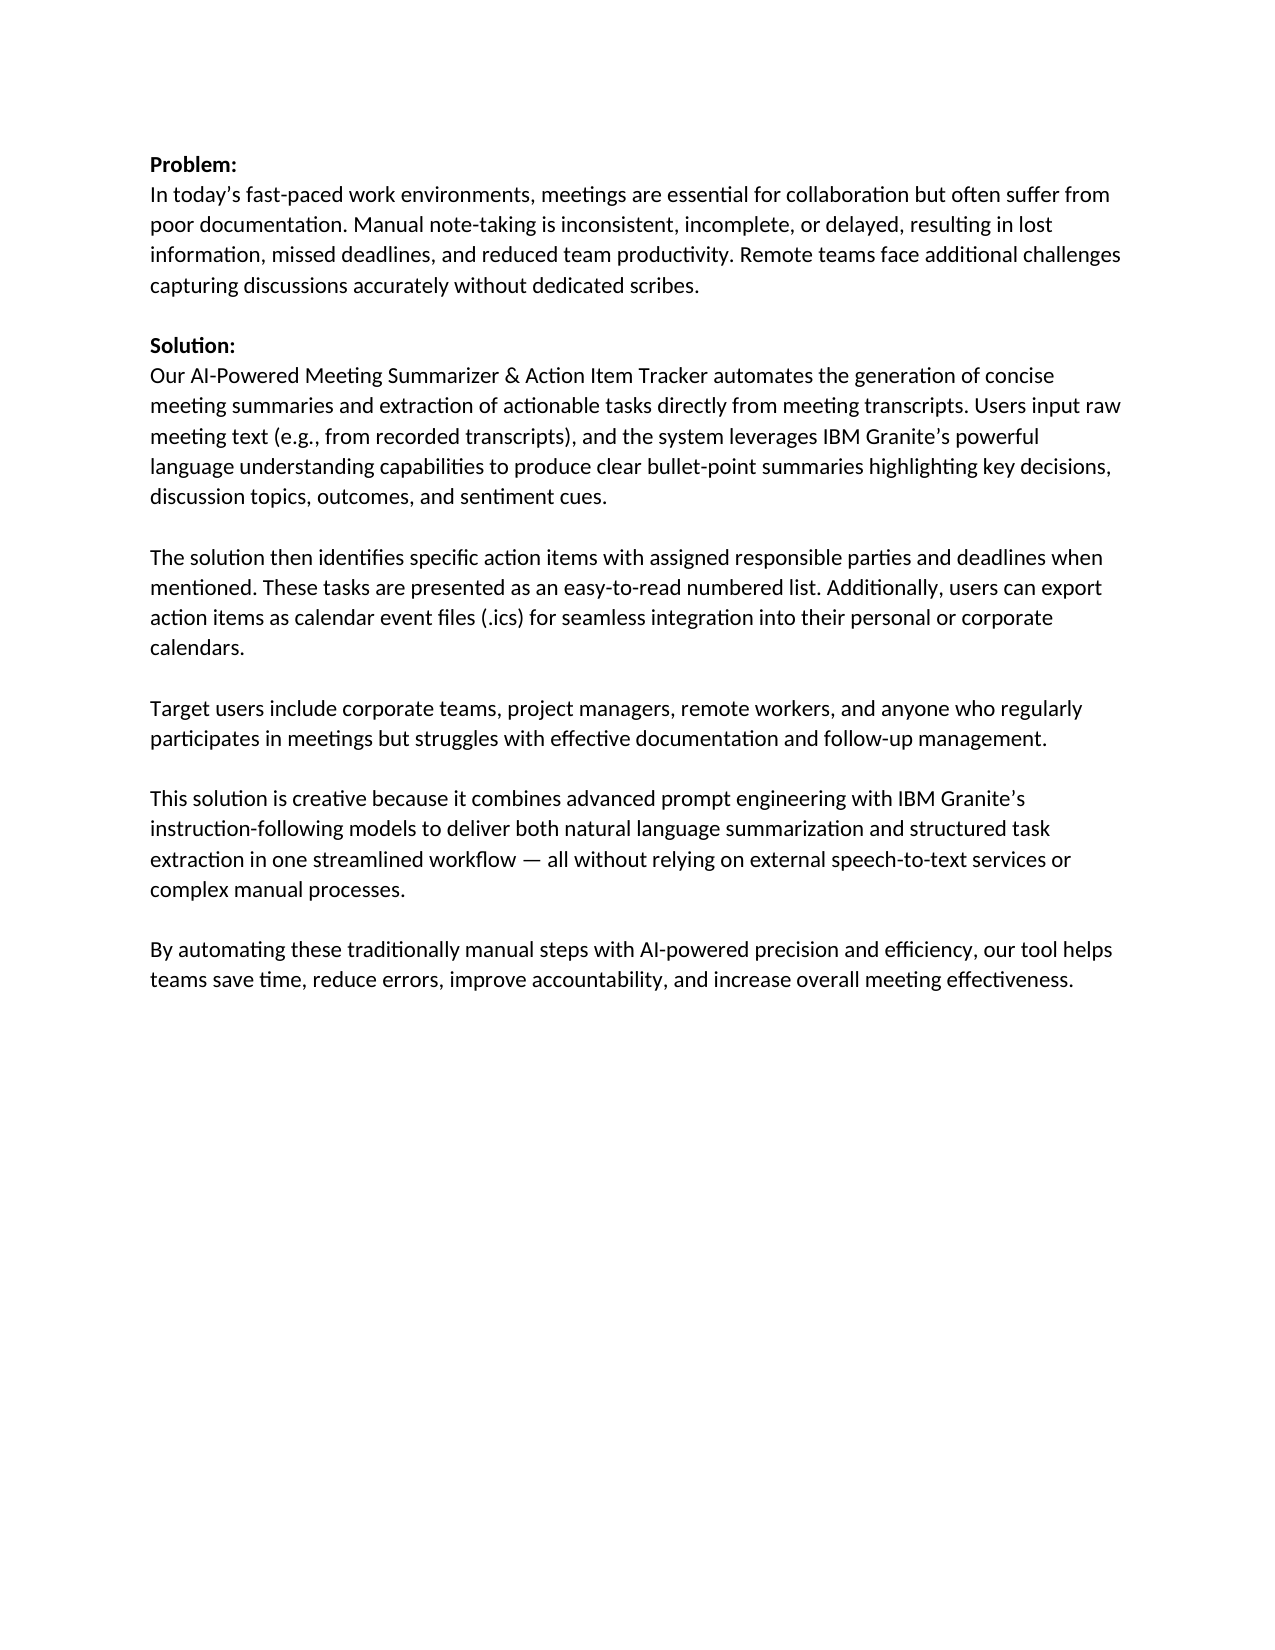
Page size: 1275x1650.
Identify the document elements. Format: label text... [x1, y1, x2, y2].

text Problem: In today’s fast-paced work environments, meetings are essential for collaboration but often suffer from poor documentation. Manual note-taking is inconsistent, incomplete, or delayed, resulting in lost information, missed deadlines, and reduced team productivity. Remote teams face additional challenges capturing discussions accurately without dedicated scribes. Solution: Our AI-Powered Meeting Summarizer & Action Item Tracker automates the generation of concise meeting summaries and extraction of actionable tasks directly from meeting transcripts. Users input raw meeting text (e.g., from recorded transcripts), and the system leverages IBM Granite’s powerful language understanding capabilities to produce clear bullet-point summaries highlighting key decisions, discussion topics, outcomes, and sentiment cues. The solution then identifies specific action items with assigned responsible parties and deadlines when mentioned. These tasks are presented as an easy-to-read numbered list. Additionally, users can export action items as calendar event files (.ics) for seamless integration into their personal or corporate calendars. Target users include corporate teams, project managers, remote workers, and anyone who regularly participates in meetings but struggles with effective documentation and follow-up management. This solution is creative because it combines advanced prompt engineering with IBM Granite’s instruction-following models to deliver both natural language summarization and structured task extraction in one streamlined workflow — all without relying on external speech-to-text services or complex manual processes. By automating these traditionally manual steps with AI-powered precision and efficiency, our tool helps teams save time, reduce errors, improve accountability, and increase overall meeting effectiveness. [150, 150, 1125, 994]
